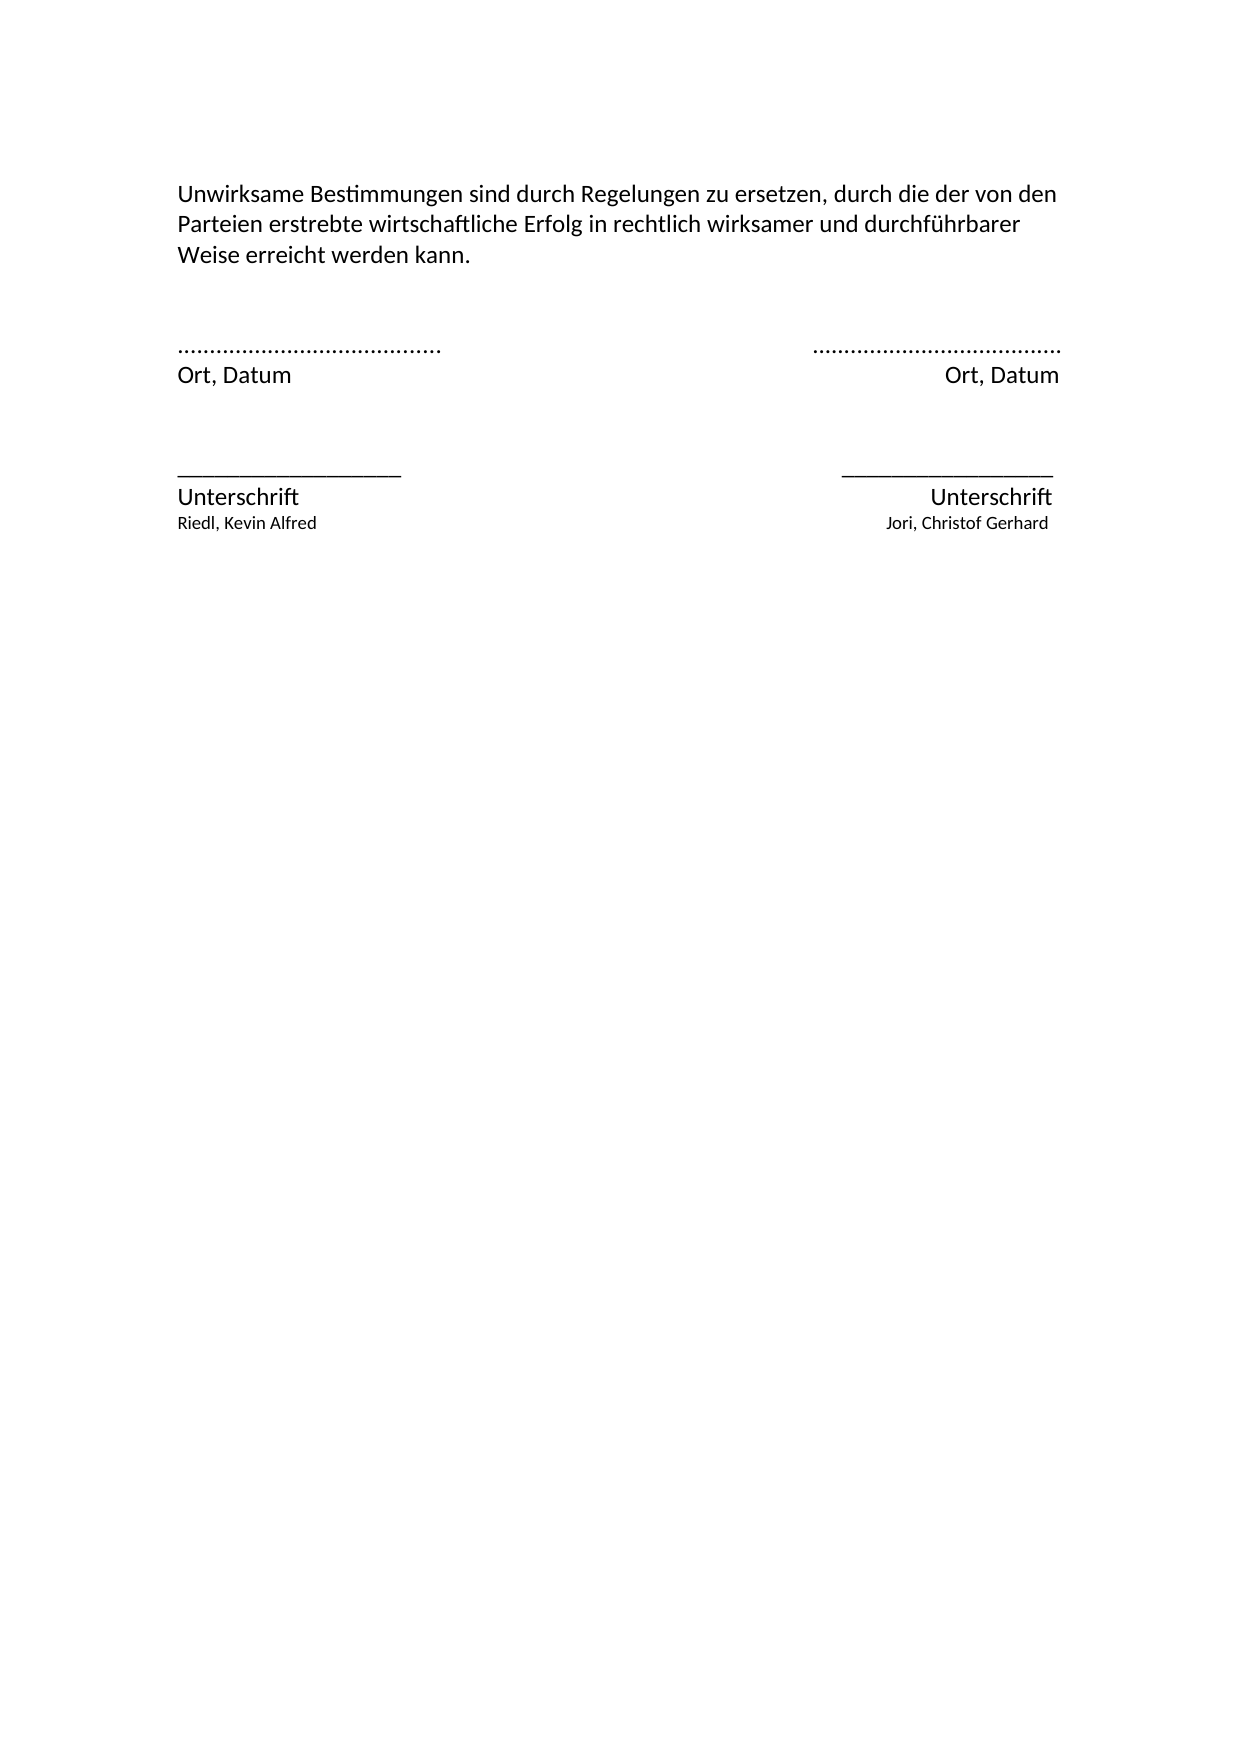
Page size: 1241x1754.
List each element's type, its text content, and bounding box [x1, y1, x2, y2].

text __________________ _________________ [177, 450, 1063, 481]
text Unwirksame Bestimmungen sind durch Regelungen zu ersetzen, durch die der von den Parteien erstrebte wirtschaftliche Erfolg in rechtlich wirksamer und durchführbarer Weise erreicht werden kann. [177, 178, 1063, 270]
text Riedl, Kevin Alfred Jori, Christof Gerhard [177, 511, 1063, 534]
text Unterschrift Unterschrift [177, 481, 1063, 511]
text Ort, Datum Ort, Datum [177, 359, 1063, 389]
